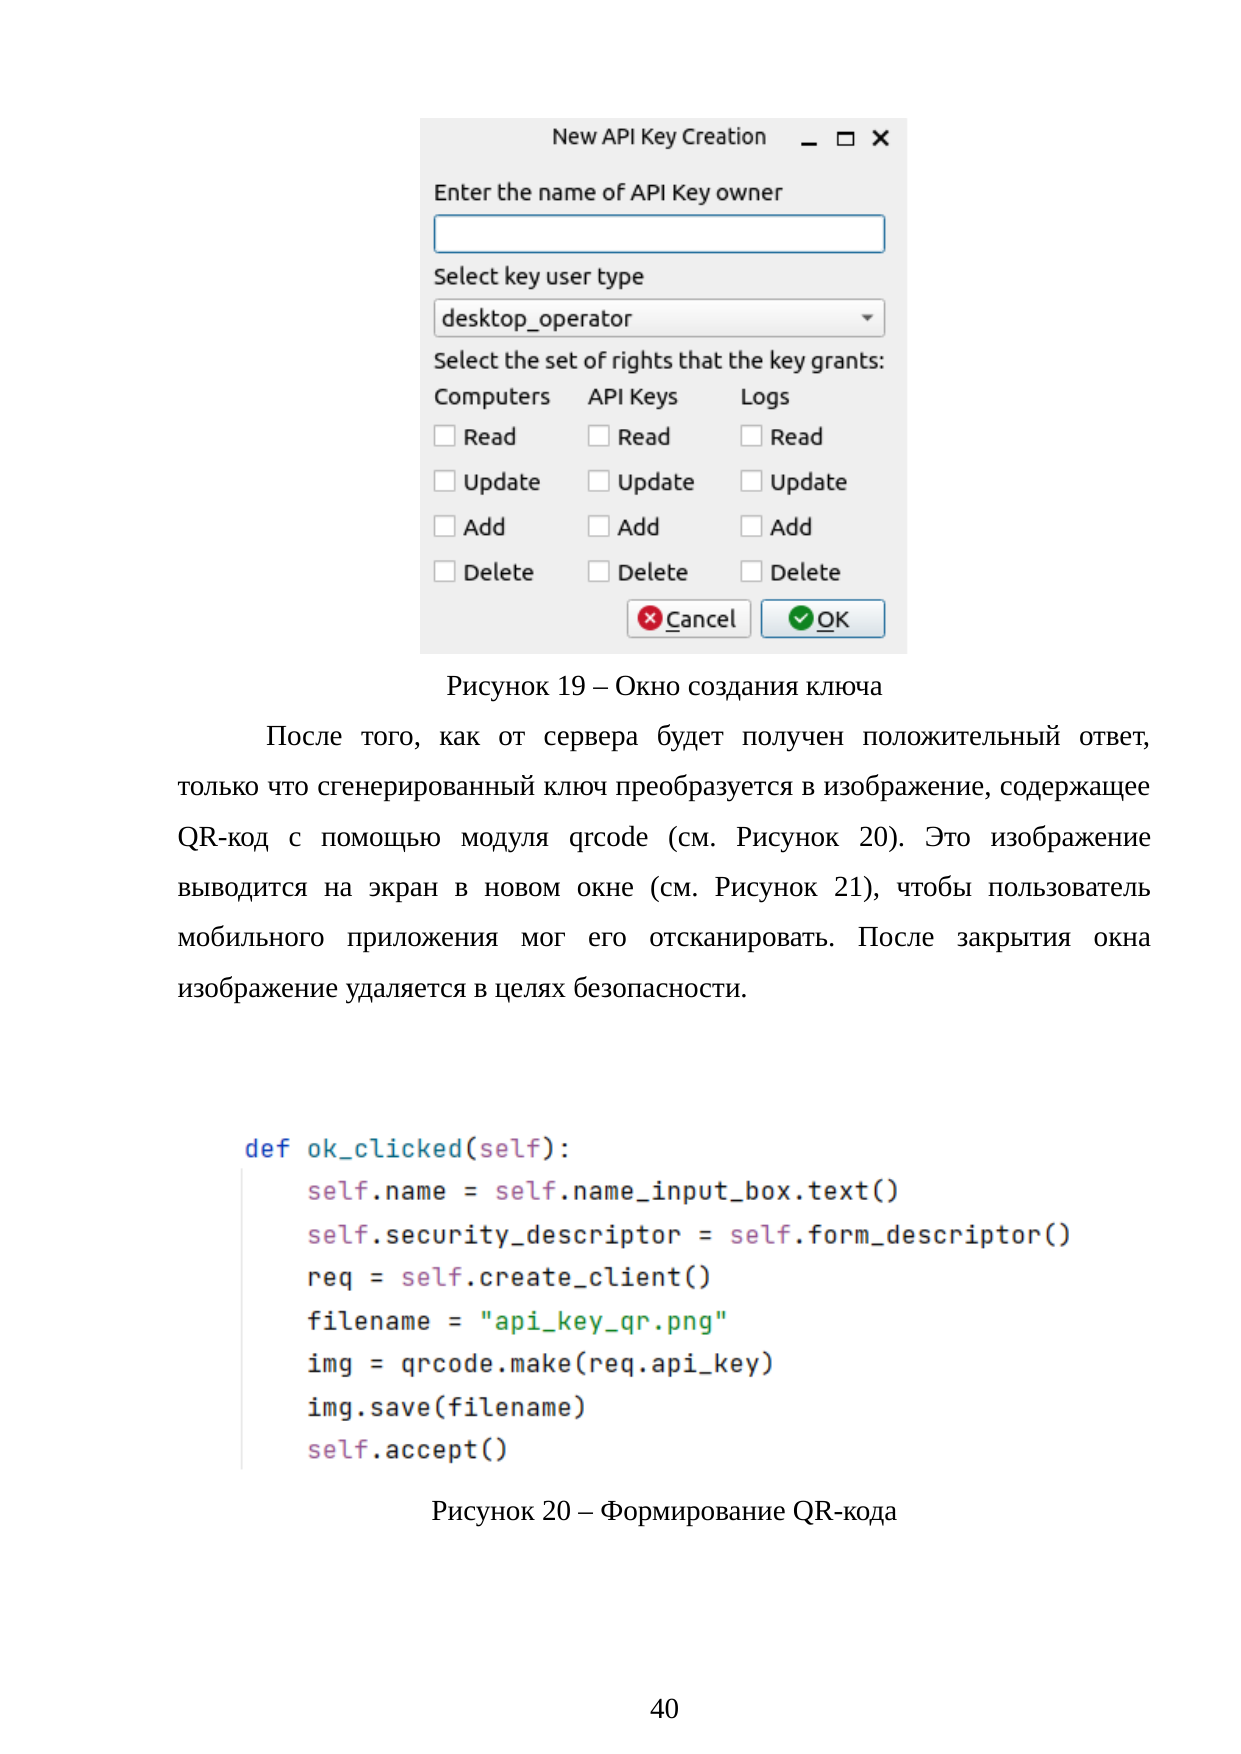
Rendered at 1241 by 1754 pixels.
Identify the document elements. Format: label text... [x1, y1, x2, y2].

picture [224, 1120, 1105, 1479]
text После того, как от сервера будет получен положительный ответ, только что сгенерированный ключ преобразуется в изображение, содержащее QR-код с помощью модуля qrcode (см. Рисунок 20). Это изображение выводится на экран в новом окне (см. Рисунок 21), чтобы пользователь мобильного приложения мог его отсканировать. После закрытия окна изображение удаляется в целях безопасности. [177, 718, 1152, 1003]
text Рисунок 20 – Формирование QR-кода [177, 1493, 1152, 1527]
text Рисунок 19 – Окно создания ключа [177, 668, 1152, 701]
picture [420, 118, 909, 654]
